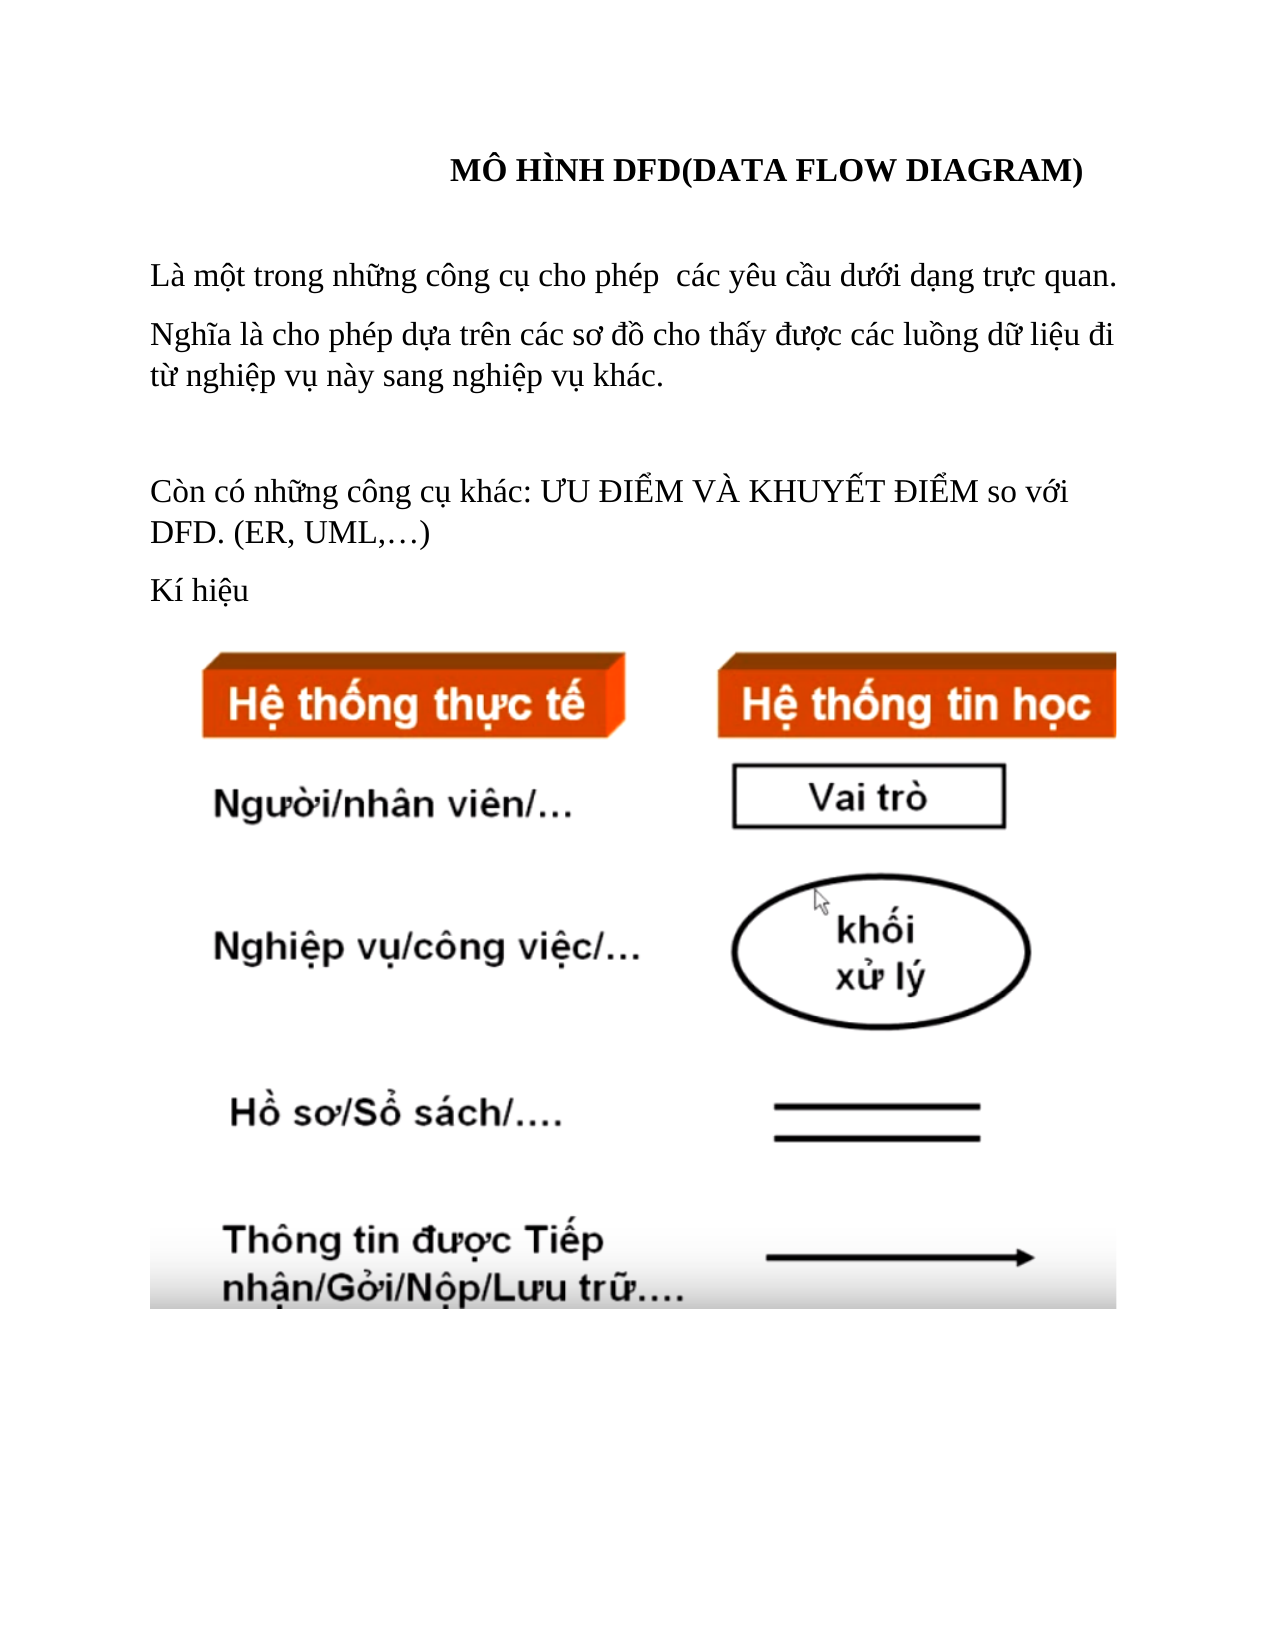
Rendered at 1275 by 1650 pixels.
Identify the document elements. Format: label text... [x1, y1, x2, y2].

text MÔ HÌNH DFD(DATA FLOW DIAGRAM) [150, 150, 1125, 188]
text Nghĩa là cho phép dựa trên các sơ đồ cho thấy được các luồng dữ liệu đi từ nghiệp vụ này sang nghiệp vụ khác. [150, 314, 1125, 393]
text Kí hiệu [150, 571, 1125, 609]
text Là một trong những công cụ cho phép các yêu cầu dưới dạng trực quan. [150, 256, 1125, 294]
picture [150, 628, 1117, 1309]
text Còn có những công cụ khác: ƯU ĐIỂM VÀ KHUYẾT ĐIỂM so với DFD. (ER, UML,…) [150, 471, 1125, 551]
